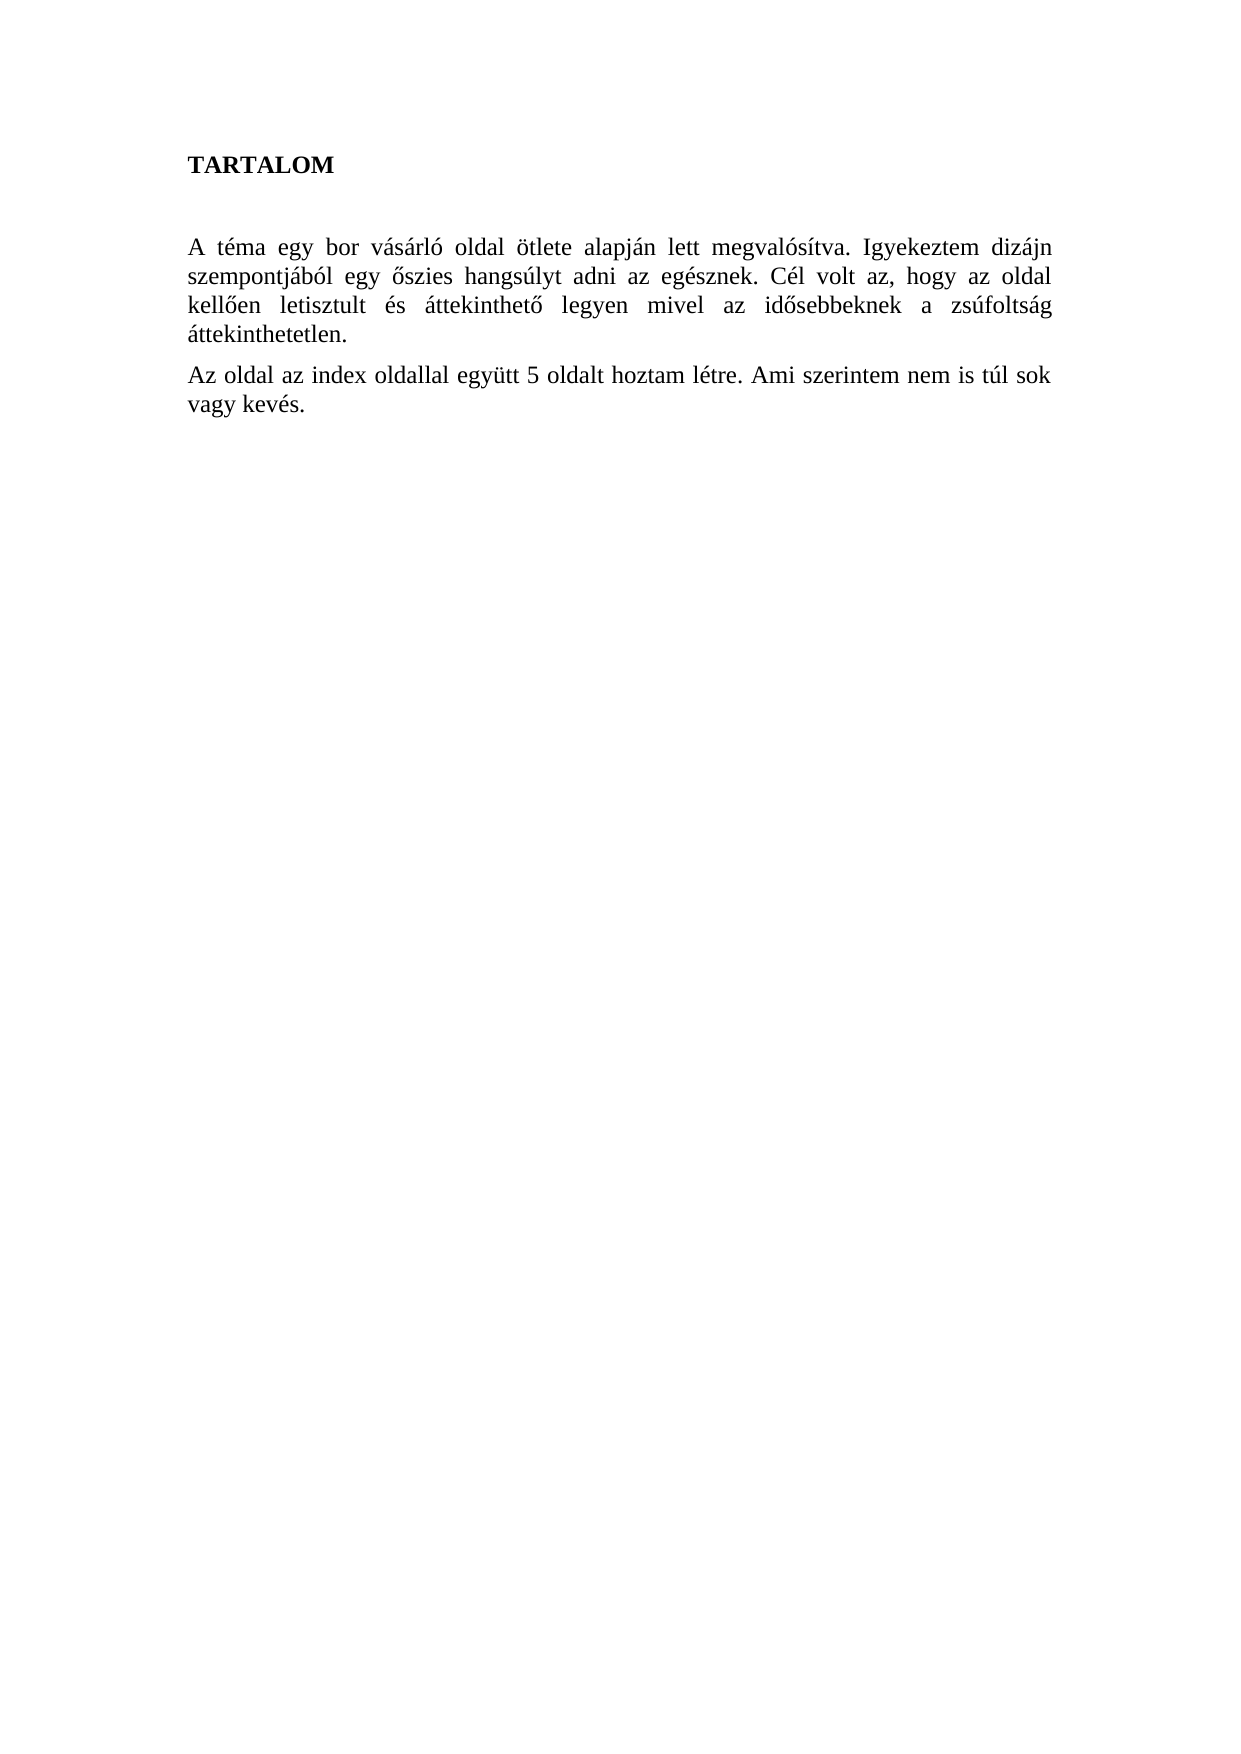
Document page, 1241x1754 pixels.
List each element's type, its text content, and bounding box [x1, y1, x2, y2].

text TARTALOM [187, 150, 1053, 179]
text A téma egy bor vásárló oldal ötlete alapján lett megvalósítva. Igyekeztem dizájn szempontjából egy őszies hangsúlyt adni az egésznek. Cél volt az, hogy az oldal kellően letisztult és áttekinthető legyen mivel az idősebbeknek a zsúfoltság áttekinthetetlen. [187, 232, 1053, 347]
text Az oldal az index oldallal együtt 5 oldalt hoztam létre. Ami szerintem nem is túl sok vagy kevés. [187, 360, 1053, 417]
